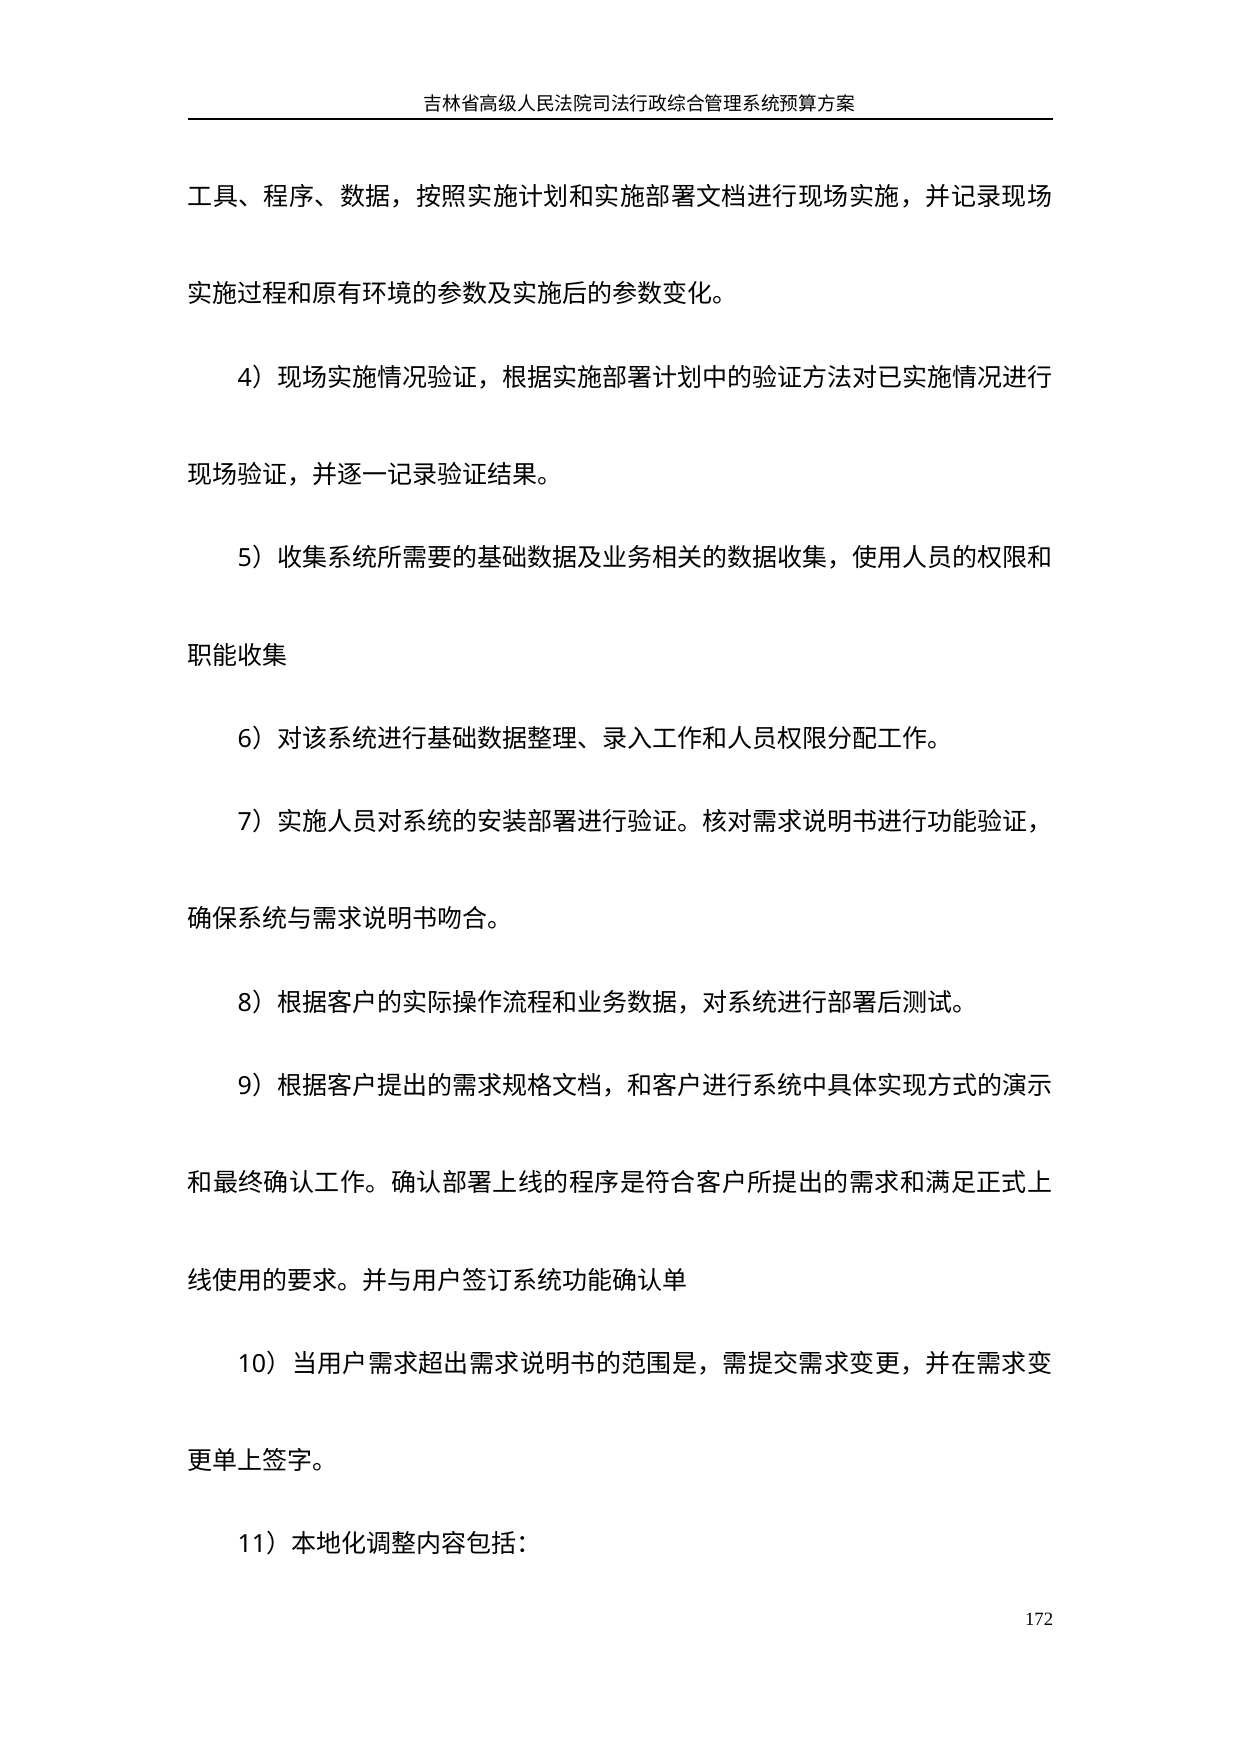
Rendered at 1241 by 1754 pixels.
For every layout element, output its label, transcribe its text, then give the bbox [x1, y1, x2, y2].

text 5）收集系统所需要的基础数据及业务相关的数据收集，使用人员的权限和职能收集 [187, 523, 1053, 686]
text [187, 162, 1053, 324]
text 7）实施人员对系统的安装部署进行验证。核对需求说明书进行功能验证，确保系统与需求说明书吻合。 [187, 787, 1053, 949]
text 11）本地化调整内容包括： [187, 1509, 1053, 1574]
text 6）对该系统进行基础数据整理、录入工作和人员权限分配工作。 [187, 704, 1053, 769]
text 10）当用户需求超出需求说明书的范围是，需提交需求变更，并在需求变更单上签字。 [187, 1329, 1053, 1491]
text 9）根据客户提出的需求规格文档，和客户进行系统中具体实现方式的演示和最终确认工作。确认部署上线的程序是符合客户所提出的需求和满足正式上线使用的要求。并与用户签订系统功能确认单 [187, 1051, 1053, 1311]
text 8）根据客户的实际操作流程和业务数据，对系统进行部署后测试。 [187, 968, 1053, 1033]
text 4）现场实施情况验证，根据实施部署计划中的验证方法对已实施情况进行现场验证，并逐一记录验证结果。 [187, 343, 1053, 505]
